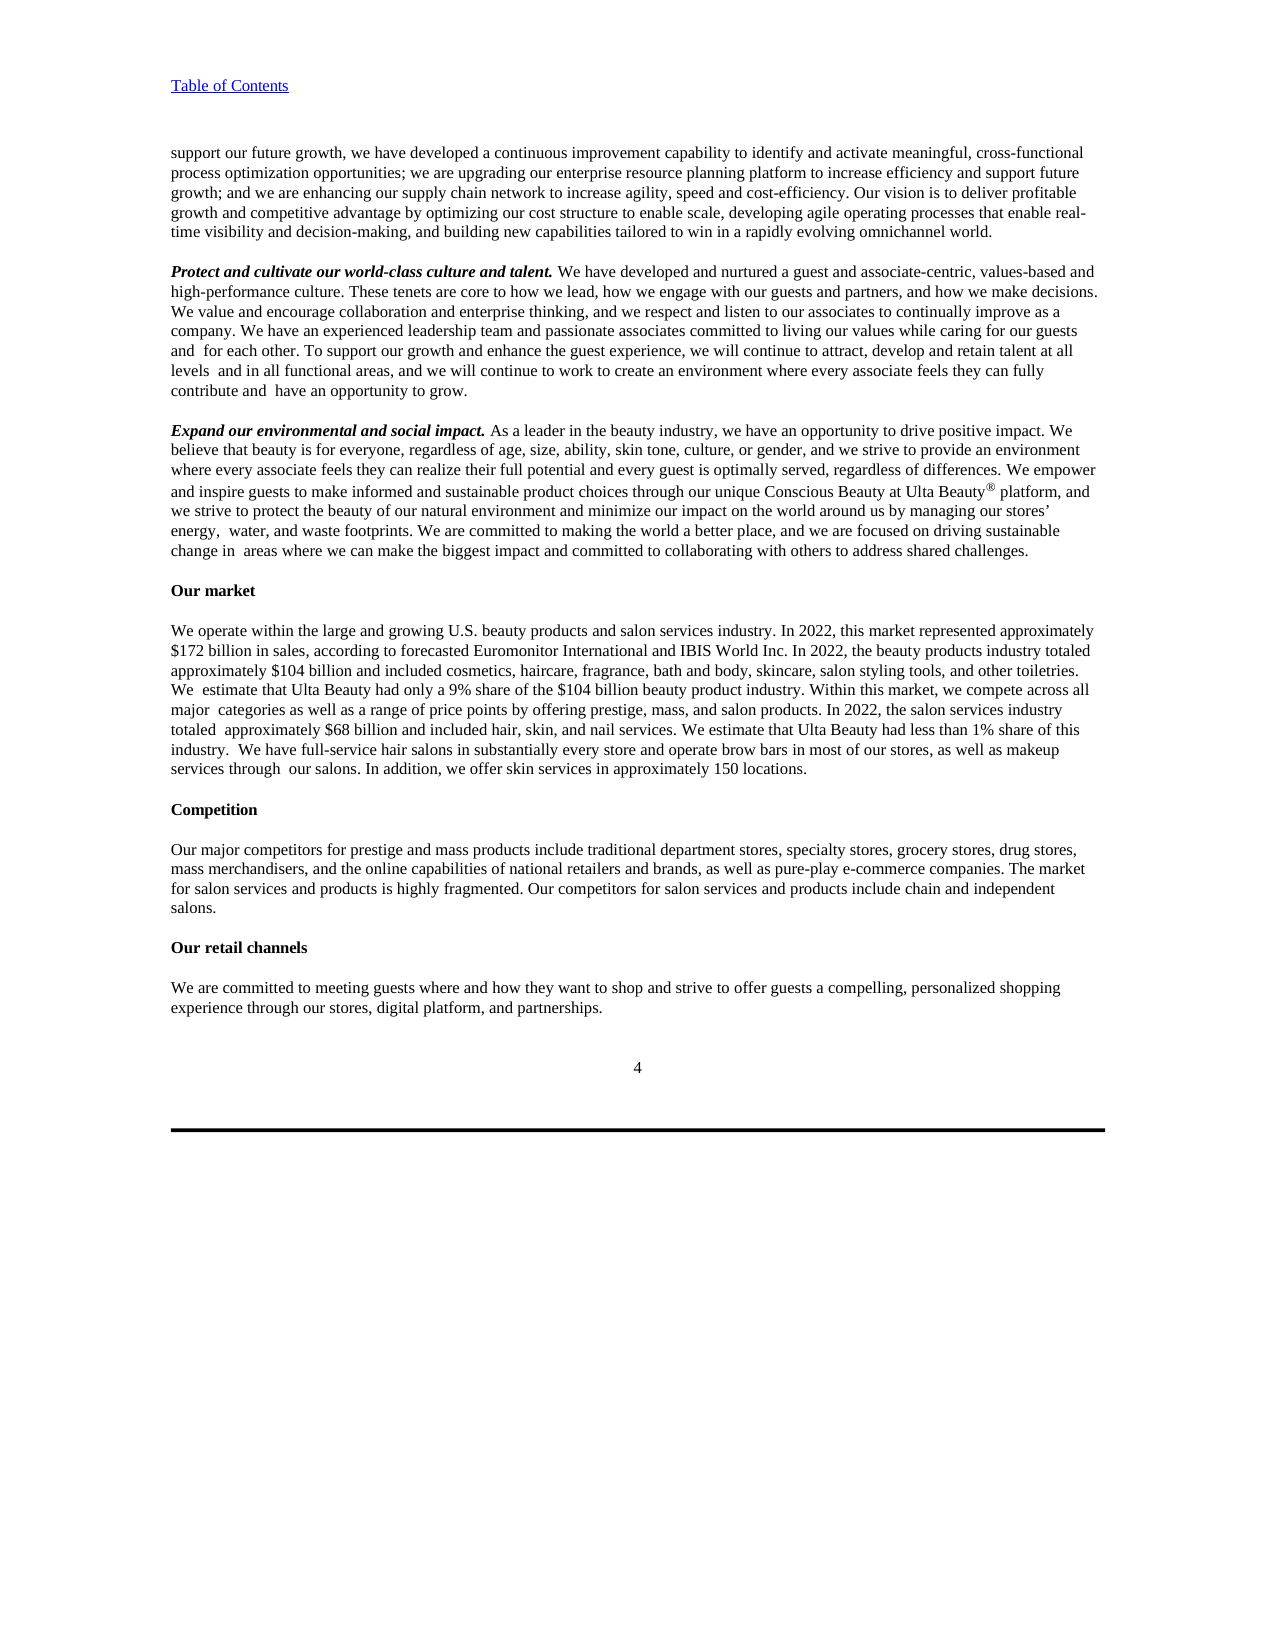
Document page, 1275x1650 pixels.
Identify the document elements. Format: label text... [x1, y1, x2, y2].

text Protect and cultivate our world-class culture and talent. We have developed and nurtured a guest and associate-centric, values-based and high-performance culture. These tenets are core to how we lead, how we engage with our guests and partners, and how we make decisions. We value and encourage collaboration and enterprise thinking, and we respect and listen to our associates to continually improve as a company. We have an experienced leadership team and passionate associates committed to living our values while caring for our guests and for each other. To support our growth and enhance the guest experience, we will continue to attract, develop and retain talent at all levels and in all functional areas, and we will continue to work to create an environment where every associate feels they can fully contribute and have an opportunity to grow. [171, 262, 1103, 399]
text We are committed to meeting guests where and how they want to shop and strive to offer guests a compelling, personalized shopping experience through our stores, digital platform, and partnerships. [171, 978, 1102, 1017]
subtitle Our market [171, 581, 1200, 600]
text 4 [76, 1058, 1200, 1077]
subtitle Competition [171, 799, 1200, 818]
text support our future growth, we have developed a continuous improvement capability to identify and activate meaningful, cross-functional process optimization opportunities; we are upgrading our enterprise resource planning platform to increase efficiency and support future growth; and we are enhancing our supply chain network to increase agility, speed and cost-efficiency. Our vision is to deliver profitable growth and competitive advantage by optimizing our cost structure to enable scale, developing agile operating processes that enable real- time visibility and decision-making, and building new capabilities tailored to win in a rapidly evolving omnichannel world. [171, 143, 1102, 241]
subtitle Our retail channels [171, 938, 1200, 957]
text We operate within the large and growing U.S. beauty products and salon services industry. In 2022, this market represented approximately [171, 621, 1200, 640]
text $172 billion in sales, according to forecasted Euromonitor International and IBIS World Inc. In 2022, the beauty products industry totaled approximately $104 billion and included cosmetics, haircare, fragrance, bath and body, skincare, salon styling tools, and other toiletries. We estimate that Ulta Beauty had only a 9% share of the $104 billion beauty product industry. Within this market, we compete across all major categories as well as a range of price points by offering prestige, mass, and salon products. In 2022, the salon services industry totaled approximately $68 billion and included hair, skin, and nail services. We estimate that Ulta Beauty had less than 1% share of this industry. We have full-service hair salons in substantially every store and operate brow bars in most of our stores, as well as makeup services through our salons. In addition, we offer skin services in approximately 150 locations. [171, 641, 1105, 778]
text Our major competitors for prestige and mass products include traditional department stores, specialty stores, grocery stores, drug stores, mass merchandisers, and the online capabilities of national retailers and brands, as well as pure-play e-commerce companies. The market for salon services and products is highly fragmented. Our competitors for salon services and products include chain and independent salons. [171, 839, 1103, 917]
text Expand our environmental and social impact. As a leader in the beauty industry, we have an opportunity to drive positive impact. We believe that beauty is for everyone, regardless of age, size, ability, skin tone, culture, or gender, and we strive to provide an environment where every associate feels they can realize their full potential and every guest is optimally served, regardless of differences. We empower and inspire guests to make informed and sustainable product choices through our unique Conscious Beauty at Ulta Beauty® platform, and we strive to protect the beauty of our natural environment and minimize our impact on the world around us by managing our stores’ energy, water, and waste footprints. We are committed to making the world a better place, and we are focused on driving sustainable change in areas where we can make the biggest impact and committed to collaborating with others to address shared challenges. [171, 421, 1102, 560]
